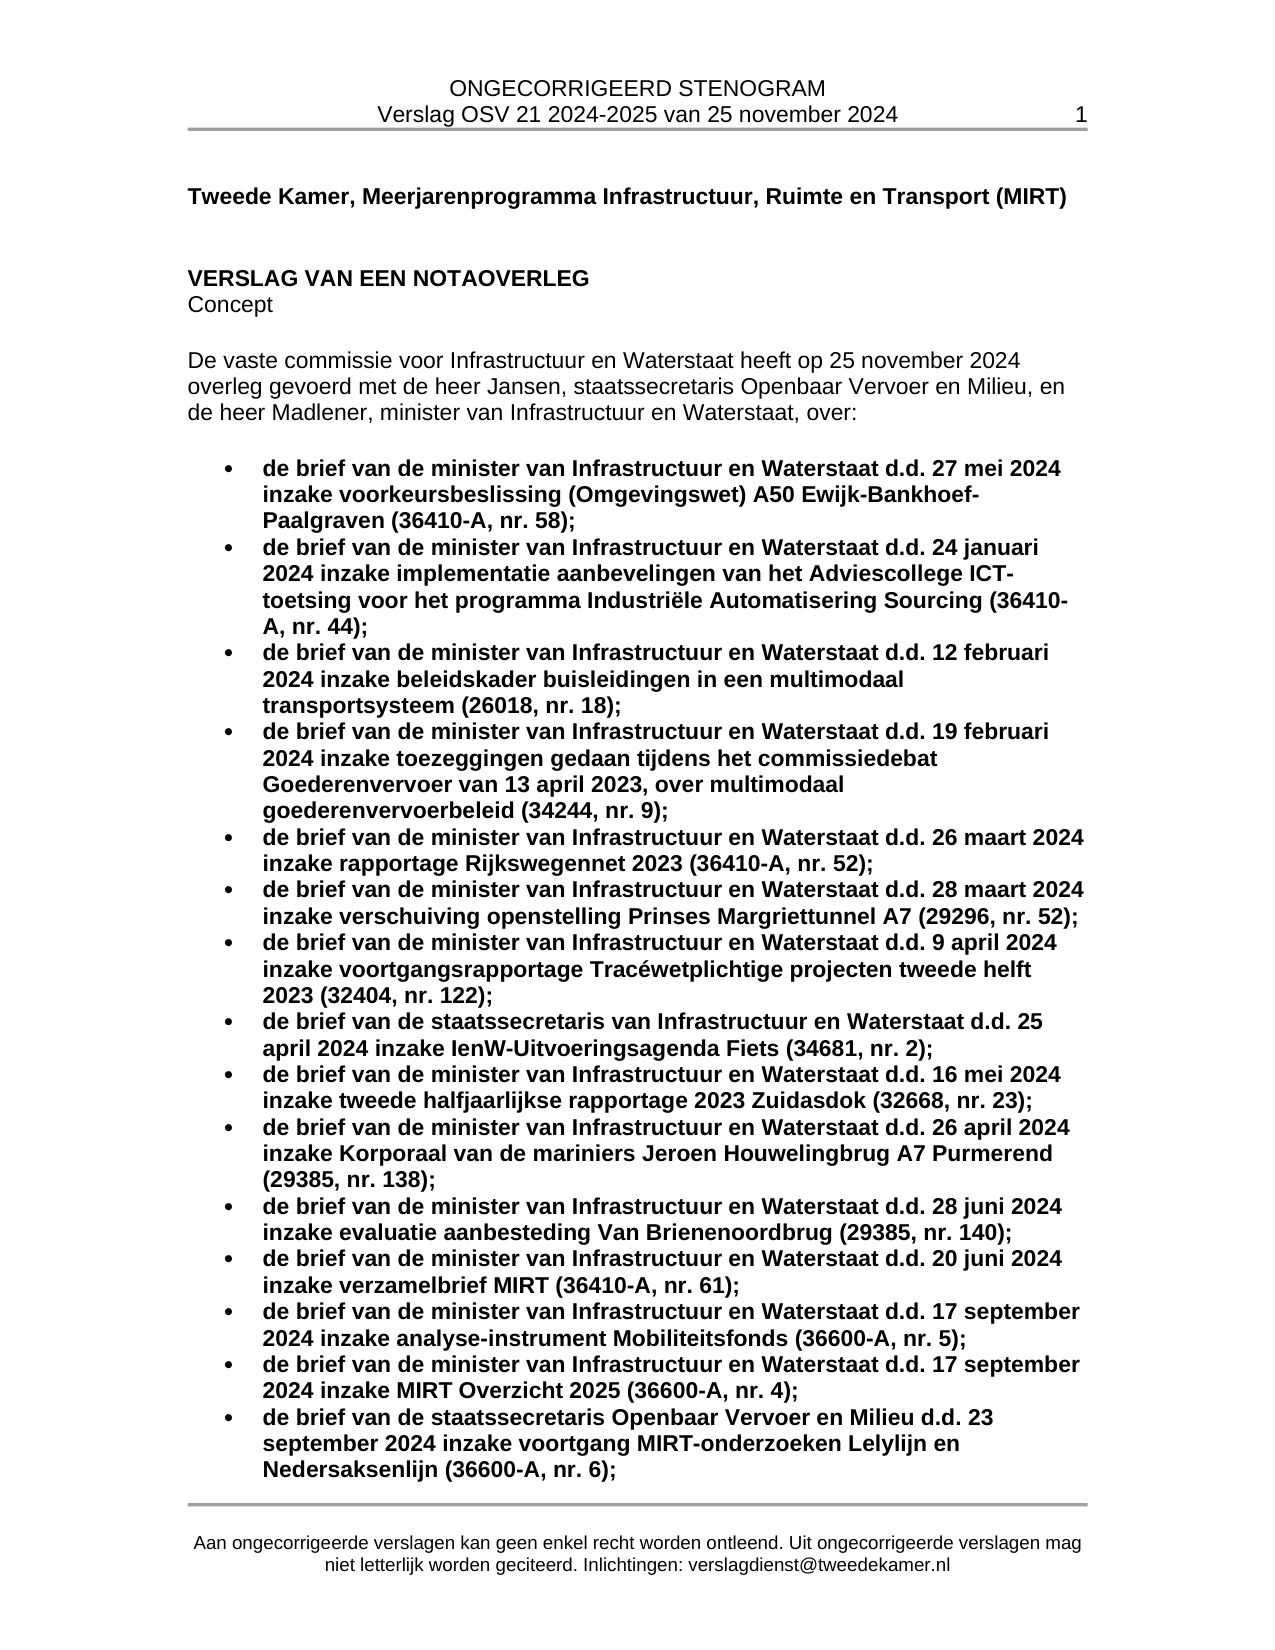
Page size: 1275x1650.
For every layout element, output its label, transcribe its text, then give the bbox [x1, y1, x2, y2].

list de brief van de minister van Infrastructuur en Waterstaat d.d. 17 september 2024 inzake MIRT Overzicht 2025 (36600-A, nr. 4); [225, 1351, 1087, 1403]
list de brief van de minister van Infrastructuur en Waterstaat d.d. 28 maart 2024 inzake verschuiving openstelling Prinses Margriettunnel A7 (29296, nr. 52); [225, 876, 1087, 929]
list de brief van de staatssecretaris van Infrastructuur en Waterstaat d.d. 25 april 2024 inzake IenW-Uitvoeringsagenda Fiets (34681, nr. 2); [225, 1008, 1087, 1061]
list de brief van de minister van Infrastructuur en Waterstaat d.d. 16 mei 2024 inzake tweede halfjaarlijkse rapportage 2023 Zuidasdok (32668, nr. 23); [225, 1061, 1087, 1114]
list de brief van de minister van Infrastructuur en Waterstaat d.d. 12 februari 2024 inzake beleidskader buisleidingen in een multimodaal transportsysteem (26018, nr. 18); [225, 639, 1087, 718]
list de brief van de minister van Infrastructuur en Waterstaat d.d. 17 september 2024 inzake analyse-instrument Mobiliteitsfonds (36600-A, nr. 5); [225, 1298, 1087, 1351]
list de brief van de minister van Infrastructuur en Waterstaat d.d. 27 mei 2024 inzake voorkeursbeslissing (Omgevingswet) A50 Ewijk-Bankhoef-Paalgraven (36410-A, nr. 58); [225, 455, 1087, 534]
list de brief van de minister van Infrastructuur en Waterstaat d.d. 26 april 2024 inzake Korporaal van de mariniers Jeroen Houwelingbrug A7 Purmerend (29385, nr. 138); [225, 1114, 1087, 1193]
text VERSLAG VAN EEN NOTAOVERLEG Concept [187, 238, 1087, 317]
list de brief van de minister van Infrastructuur en Waterstaat d.d. 19 februari 2024 inzake toezeggingen gedaan tijdens het commissiedebat Goederenvervoer van 13 april 2023, over multimodaal goederenvervoerbeleid (34244, nr. 9); [225, 718, 1087, 824]
list de brief van de minister van Infrastructuur en Waterstaat d.d. 28 juni 2024 inzake evaluatie aanbesteding Van Brienenoordbrug (29385, nr. 140); [225, 1193, 1087, 1245]
list de brief van de staatssecretaris Openbaar Vervoer en Milieu d.d. 23 september 2024 inzake voortgang MIRT-onderzoeken Lelylijn en Nedersaksenlijn (36600-A, nr. 6); [225, 1403, 1087, 1483]
list de brief van de minister van Infrastructuur en Waterstaat d.d. 26 maart 2024 inzake rapportage Rijkswegennet 2023 (36410-A, nr. 52); [225, 824, 1087, 876]
text De vaste commissie voor Infrastructuur en Waterstaat heeft op 25 november 2024 overleg gevoerd met de heer Jansen, staatssecretaris Openbaar Vervoer en Milieu, en de heer Madlener, minister van Infrastructuur en Waterstaat, over: [187, 347, 1087, 426]
list de brief van de minister van Infrastructuur en Waterstaat d.d. 20 juni 2024 inzake verzamelbrief MIRT (36410-A, nr. 61); [225, 1245, 1087, 1298]
list de brief van de minister van Infrastructuur en Waterstaat d.d. 9 april 2024 inzake voortgangsrapportage Tracéwetplichtige projecten tweede helft 2023 (32404, nr. 122); [225, 929, 1087, 1008]
list de brief van de minister van Infrastructuur en Waterstaat d.d. 24 januari 2024 inzake implementatie aanbevelingen van het Adviescollege ICT-toetsing voor het programma Industriële Automatisering Sourcing (36410-A, nr. 44); [225, 534, 1087, 639]
text Tweede Kamer, Meerjarenprogramma Infrastructuur, Ruimte en Transport (MIRT) [187, 156, 1087, 209]
